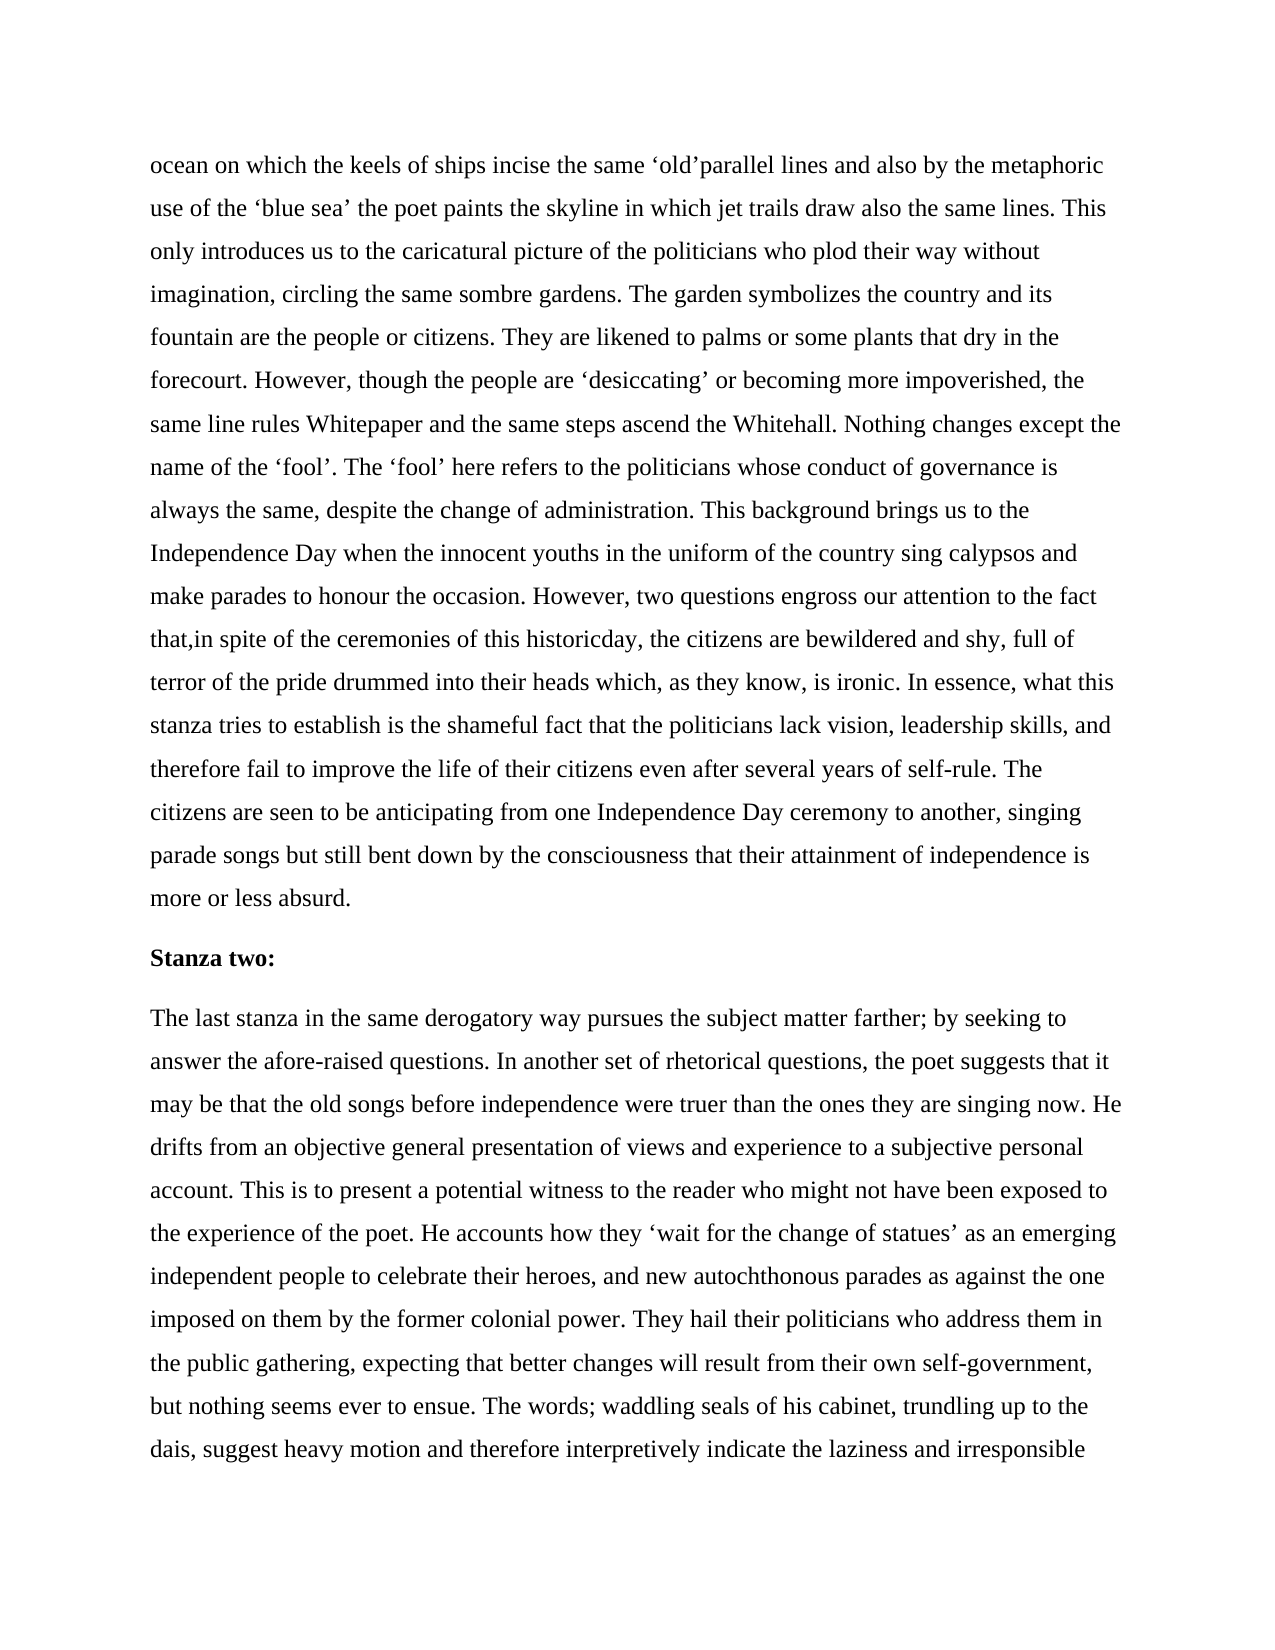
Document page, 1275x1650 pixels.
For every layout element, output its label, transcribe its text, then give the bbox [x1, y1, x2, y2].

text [150, 1003, 1125, 1463]
text Stanza two: [150, 943, 1125, 972]
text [150, 150, 1125, 912]
